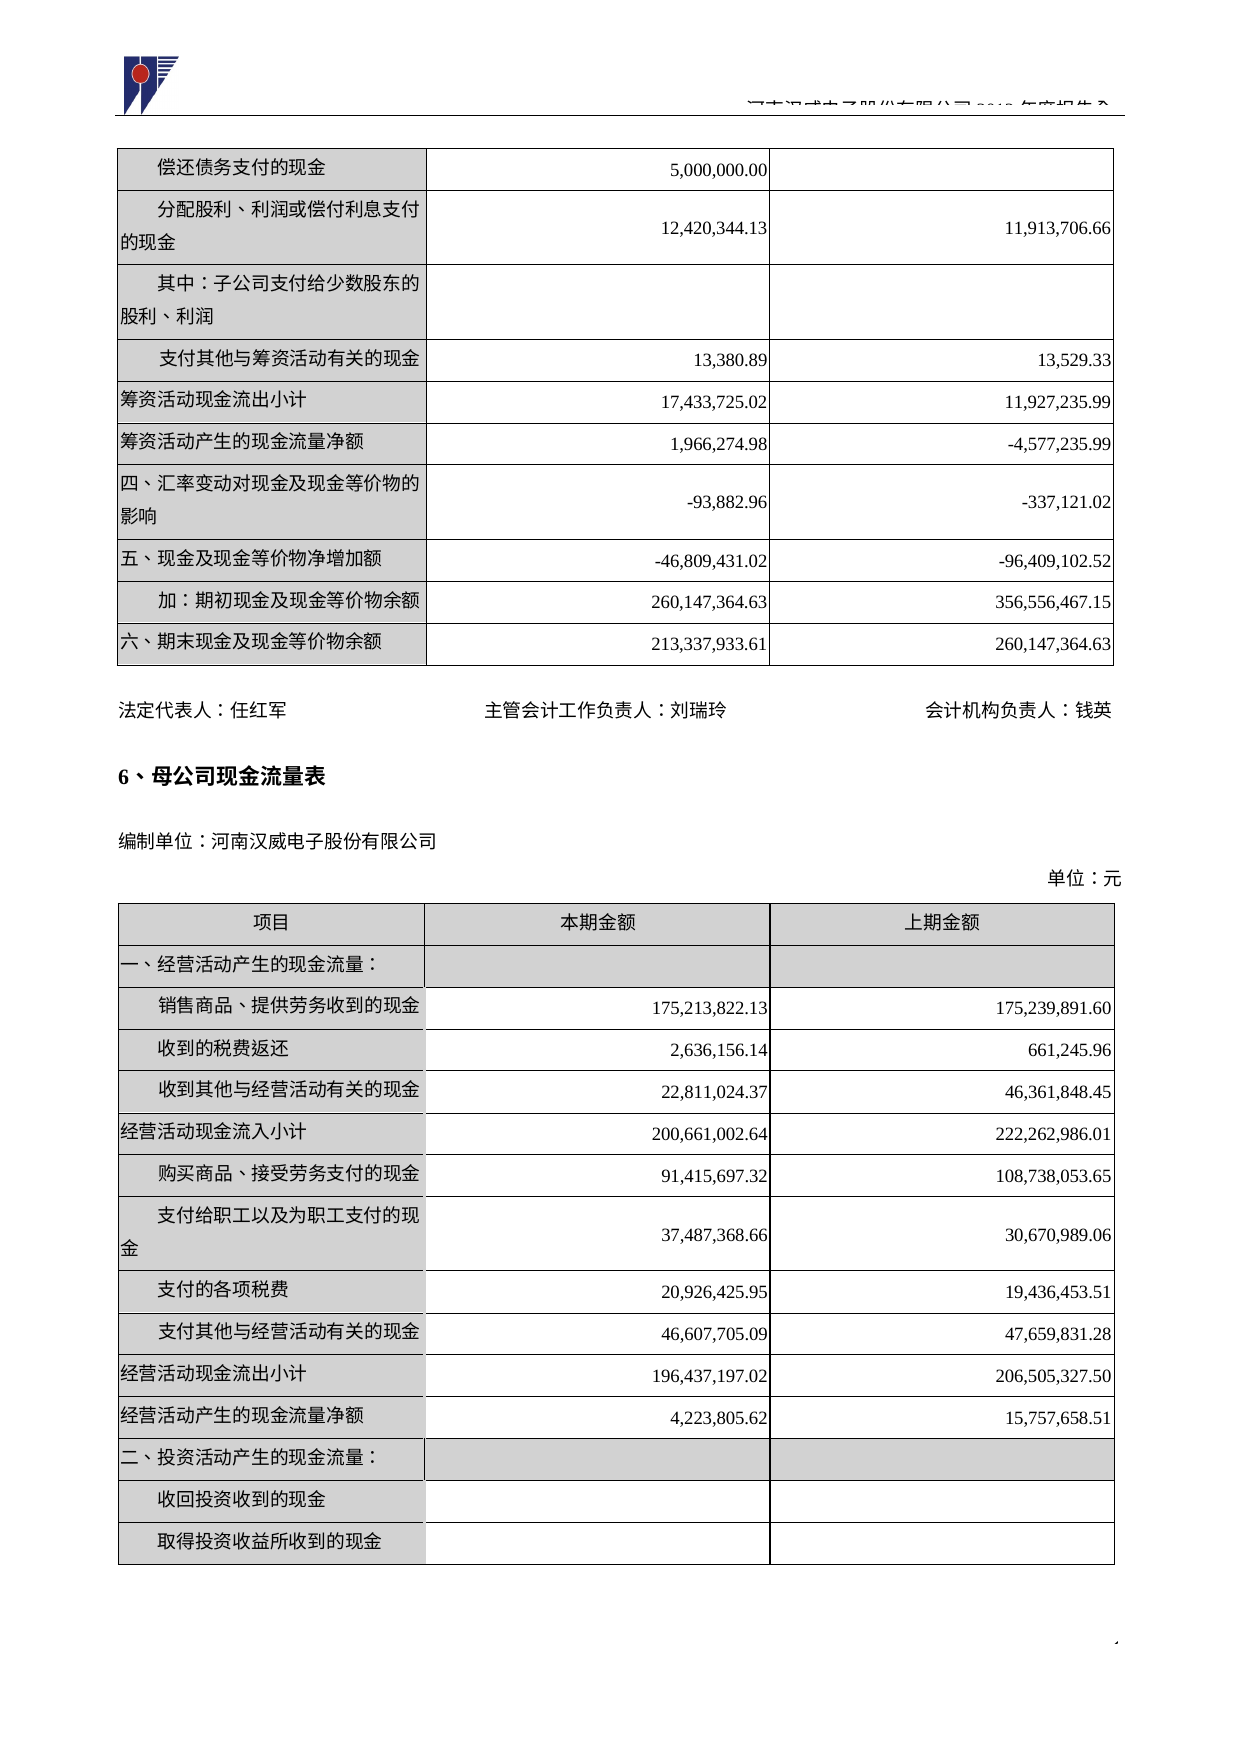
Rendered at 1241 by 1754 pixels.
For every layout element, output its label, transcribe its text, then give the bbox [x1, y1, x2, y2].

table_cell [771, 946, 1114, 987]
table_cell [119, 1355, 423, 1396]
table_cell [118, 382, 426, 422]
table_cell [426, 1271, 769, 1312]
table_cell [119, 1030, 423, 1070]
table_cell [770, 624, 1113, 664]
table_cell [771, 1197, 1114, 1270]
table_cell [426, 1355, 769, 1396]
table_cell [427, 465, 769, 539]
text 法定代表人：任红军 主管会计工作负责人：刘瑞玲 会计机构负责人：钱英 [118, 698, 1138, 723]
text 单位：元 [102, 866, 1122, 891]
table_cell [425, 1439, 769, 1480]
text 6、母公司现金流量表 [118, 761, 1138, 791]
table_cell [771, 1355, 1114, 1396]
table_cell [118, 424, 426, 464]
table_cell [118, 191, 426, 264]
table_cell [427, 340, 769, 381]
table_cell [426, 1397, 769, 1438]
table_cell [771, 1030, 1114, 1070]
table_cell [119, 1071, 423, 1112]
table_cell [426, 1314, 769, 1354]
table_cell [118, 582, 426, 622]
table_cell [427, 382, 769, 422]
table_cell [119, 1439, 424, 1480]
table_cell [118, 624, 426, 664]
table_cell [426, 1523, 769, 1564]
picture [124, 50, 179, 115]
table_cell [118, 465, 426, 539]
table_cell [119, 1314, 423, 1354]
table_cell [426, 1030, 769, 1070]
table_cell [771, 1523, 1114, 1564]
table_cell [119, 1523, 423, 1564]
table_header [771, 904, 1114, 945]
text 编制单位：河南汉威电子股份有限公司 [118, 828, 1138, 853]
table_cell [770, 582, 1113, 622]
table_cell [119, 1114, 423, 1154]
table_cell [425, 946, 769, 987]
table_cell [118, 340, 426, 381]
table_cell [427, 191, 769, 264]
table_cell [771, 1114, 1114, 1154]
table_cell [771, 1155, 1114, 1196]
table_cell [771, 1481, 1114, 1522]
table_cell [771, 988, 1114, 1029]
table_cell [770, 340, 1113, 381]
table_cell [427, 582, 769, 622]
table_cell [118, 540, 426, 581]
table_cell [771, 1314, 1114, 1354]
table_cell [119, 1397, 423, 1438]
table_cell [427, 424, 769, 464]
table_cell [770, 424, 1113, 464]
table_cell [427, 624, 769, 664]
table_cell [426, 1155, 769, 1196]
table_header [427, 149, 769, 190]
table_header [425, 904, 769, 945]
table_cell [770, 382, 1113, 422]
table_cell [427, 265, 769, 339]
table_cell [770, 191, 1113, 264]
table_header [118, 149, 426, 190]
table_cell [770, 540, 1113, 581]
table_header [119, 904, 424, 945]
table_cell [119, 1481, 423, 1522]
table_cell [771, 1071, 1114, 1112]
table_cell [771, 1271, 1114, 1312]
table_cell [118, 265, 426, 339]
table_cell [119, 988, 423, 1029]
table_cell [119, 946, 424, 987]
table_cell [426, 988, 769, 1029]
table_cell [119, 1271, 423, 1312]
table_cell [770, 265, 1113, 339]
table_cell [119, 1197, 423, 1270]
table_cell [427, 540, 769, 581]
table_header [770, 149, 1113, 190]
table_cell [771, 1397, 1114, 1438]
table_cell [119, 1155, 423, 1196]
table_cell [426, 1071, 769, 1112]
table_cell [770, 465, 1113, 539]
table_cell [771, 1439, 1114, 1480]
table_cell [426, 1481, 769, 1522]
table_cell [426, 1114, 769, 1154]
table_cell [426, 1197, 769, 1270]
